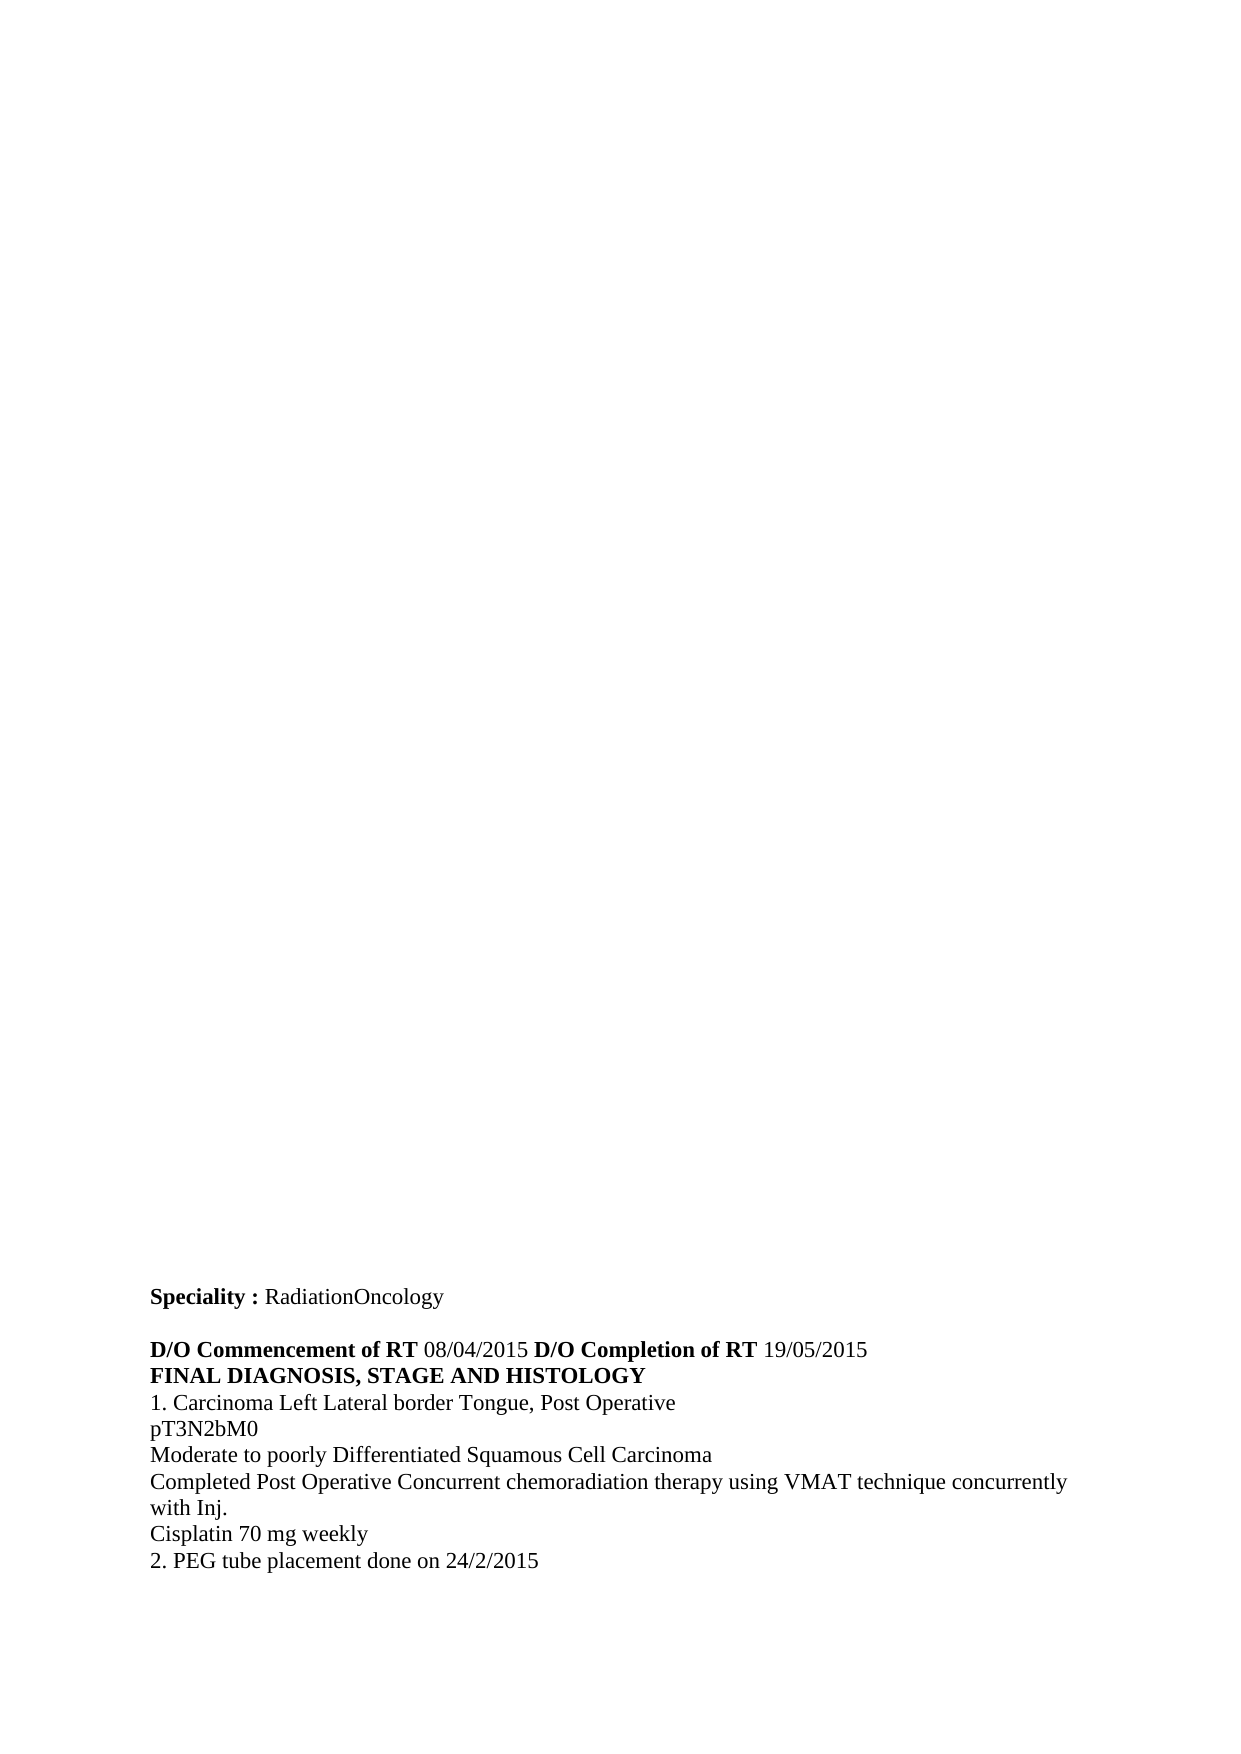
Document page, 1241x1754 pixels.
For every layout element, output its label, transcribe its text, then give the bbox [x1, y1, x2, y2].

text Completed Post Operative Concurrent chemoradiation therapy using VMAT technique concurrently with Inj. [150, 1468, 1090, 1520]
text FINAL DIAGNOSIS, STAGE AND HISTOLOGY [150, 1362, 1090, 1389]
text 2. PEG tube placement done on 24/2/2015 [150, 1547, 1090, 1573]
text pT3N2bM0 [150, 1415, 1090, 1441]
text D/O Commencement of RT 08/04/2015 D/O Completion of RT 19/05/2015 [150, 1336, 1090, 1362]
text Cisplatin 70 mg weekly [150, 1520, 1090, 1547]
text Moderate to poorly Differentiated Squamous Cell Carcinoma [150, 1441, 1090, 1468]
text 1. Carcinoma Left Lateral border Tongue, Post Operative [150, 1389, 1090, 1415]
text Speciality : RadiationOncology [150, 1283, 1090, 1309]
